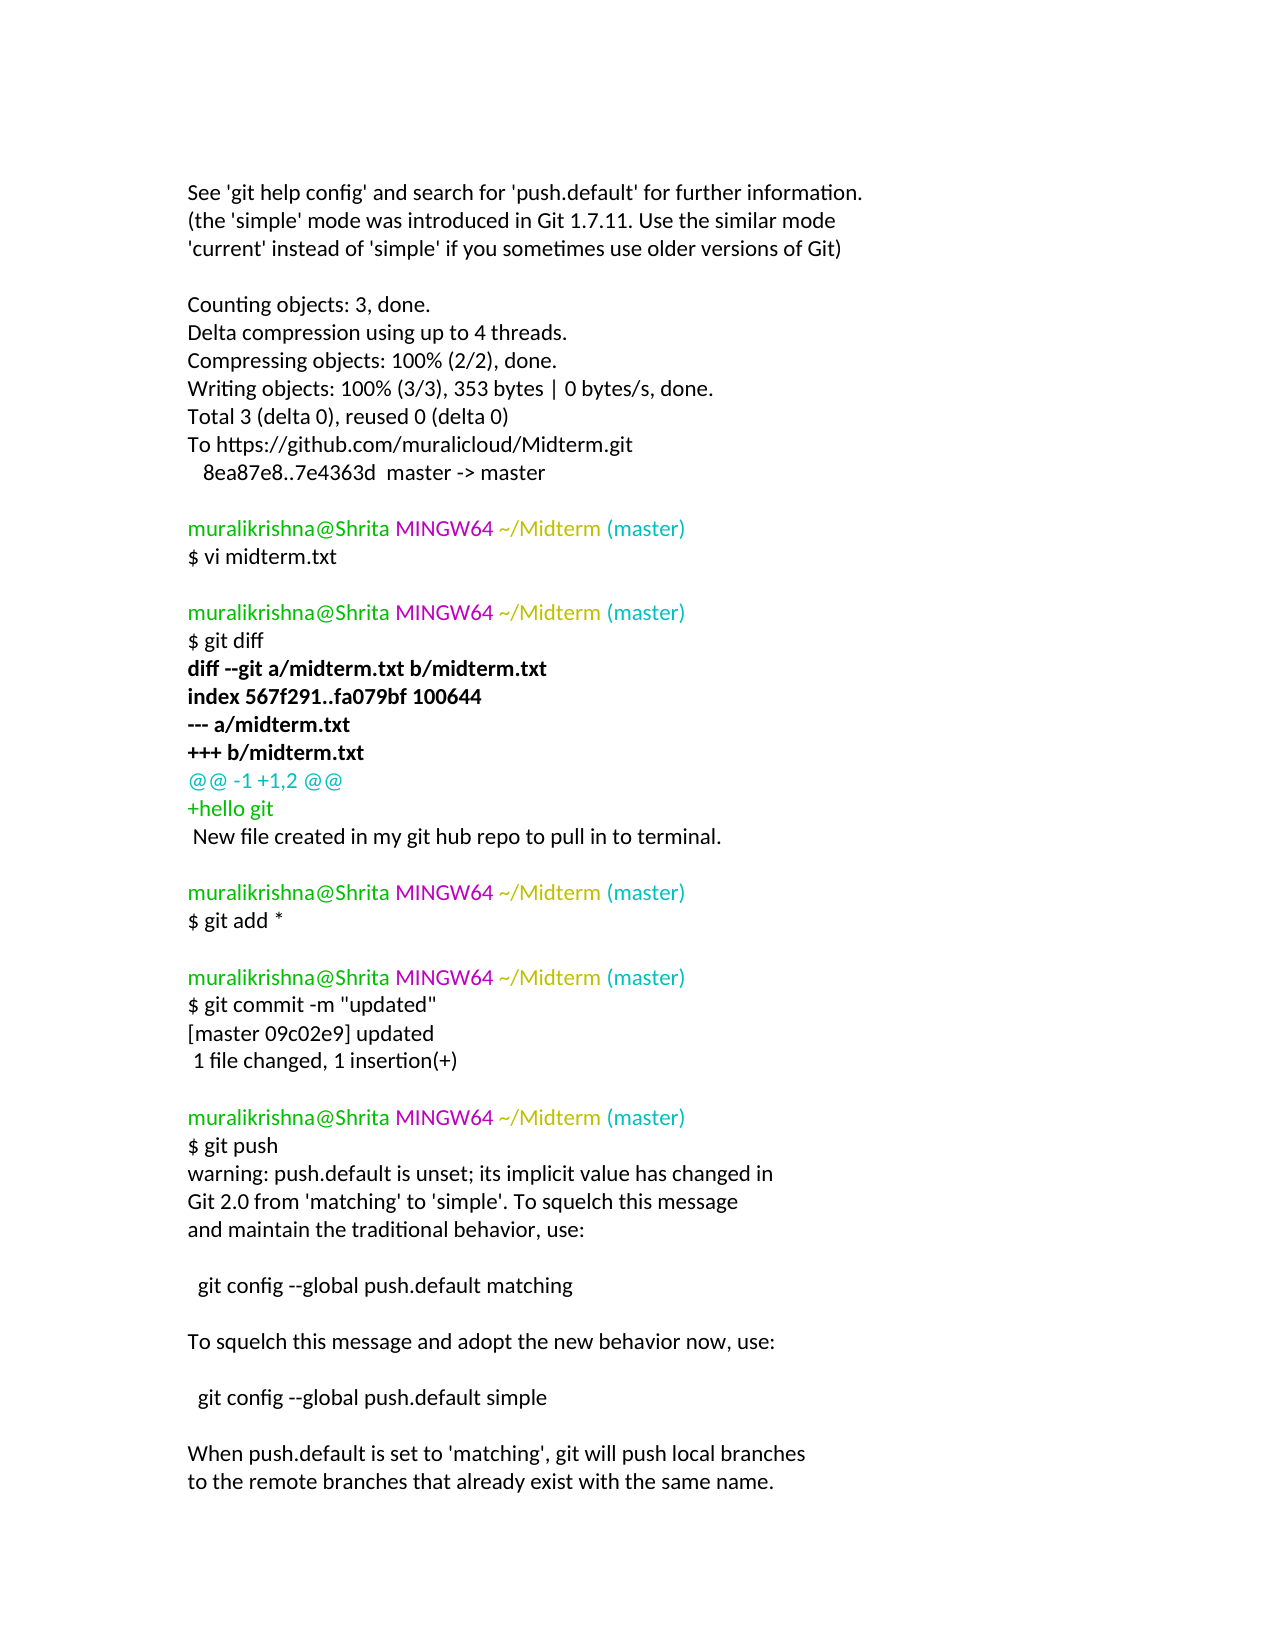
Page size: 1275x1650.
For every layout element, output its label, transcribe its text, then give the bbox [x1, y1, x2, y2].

text 'current' instead of 'simple' if you sometimes use older versions of Git) [187, 234, 1087, 262]
text $ git diff [187, 626, 1087, 654]
text [master 09c02e9] updated [187, 1019, 1087, 1047]
text (the 'simple' mode was introduced in Git 1.7.11. Use the similar mode [187, 206, 1087, 234]
text Counting objects: 3, done. [187, 290, 1087, 318]
text and maintain the traditional behavior, use: [187, 1215, 1087, 1243]
text See 'git help config' and search for 'push.default' for further information. [187, 178, 1087, 206]
text $ git push [187, 1131, 1087, 1159]
text 1 file changed, 1 insertion(+) [187, 1047, 1087, 1075]
text +++ b/midterm.txt [187, 738, 1087, 766]
text muralikrishna@Shrita MINGW64 ~/Midterm (master) [187, 514, 1087, 542]
text to the remote branches that already exist with the same name. [187, 1467, 1087, 1495]
text git config --global push.default matching [187, 1271, 1087, 1299]
text +hello git [187, 794, 1087, 822]
text Compressing objects: 100% (2/2), done. [187, 346, 1087, 374]
text To https://github.com/muralicloud/Midterm.git [187, 430, 1087, 458]
text New file created in my git hub repo to pull in to terminal. [187, 822, 1087, 851]
text muralikrishna@Shrita MINGW64 ~/Midterm (master) [187, 598, 1087, 626]
text When push.default is set to 'matching', git will push local branches [187, 1439, 1087, 1467]
text muralikrishna@Shrita MINGW64 ~/Midterm (master) [187, 878, 1087, 907]
text $ vi midterm.txt [187, 542, 1087, 570]
text Total 3 (delta 0), reused 0 (delta 0) [187, 402, 1087, 430]
text $ git commit -m "updated" [187, 991, 1087, 1019]
text Writing objects: 100% (3/3), 353 bytes | 0 bytes/s, done. [187, 374, 1087, 402]
text warning: push.default is unset; its implicit value has changed in [187, 1159, 1087, 1187]
text 8ea87e8..7e4363d master -> master [187, 458, 1087, 486]
text $ git add * [187, 907, 1087, 934]
text muralikrishna@Shrita MINGW64 ~/Midterm (master) [187, 1103, 1087, 1131]
text git config --global push.default simple [187, 1383, 1087, 1411]
text muralikrishna@Shrita MINGW64 ~/Midterm (master) [187, 963, 1087, 991]
text --- a/midterm.txt [187, 710, 1087, 738]
text @@ -1 +1,2 @@ [187, 766, 1087, 794]
text diff --git a/midterm.txt b/midterm.txt [187, 654, 1087, 682]
text Delta compression using up to 4 threads. [187, 318, 1087, 346]
text To squelch this message and adopt the new behavior now, use: [187, 1327, 1087, 1355]
text Git 2.0 from 'matching' to 'simple'. To squelch this message [187, 1187, 1087, 1215]
text index 567f291..fa079bf 100644 [187, 682, 1087, 710]
